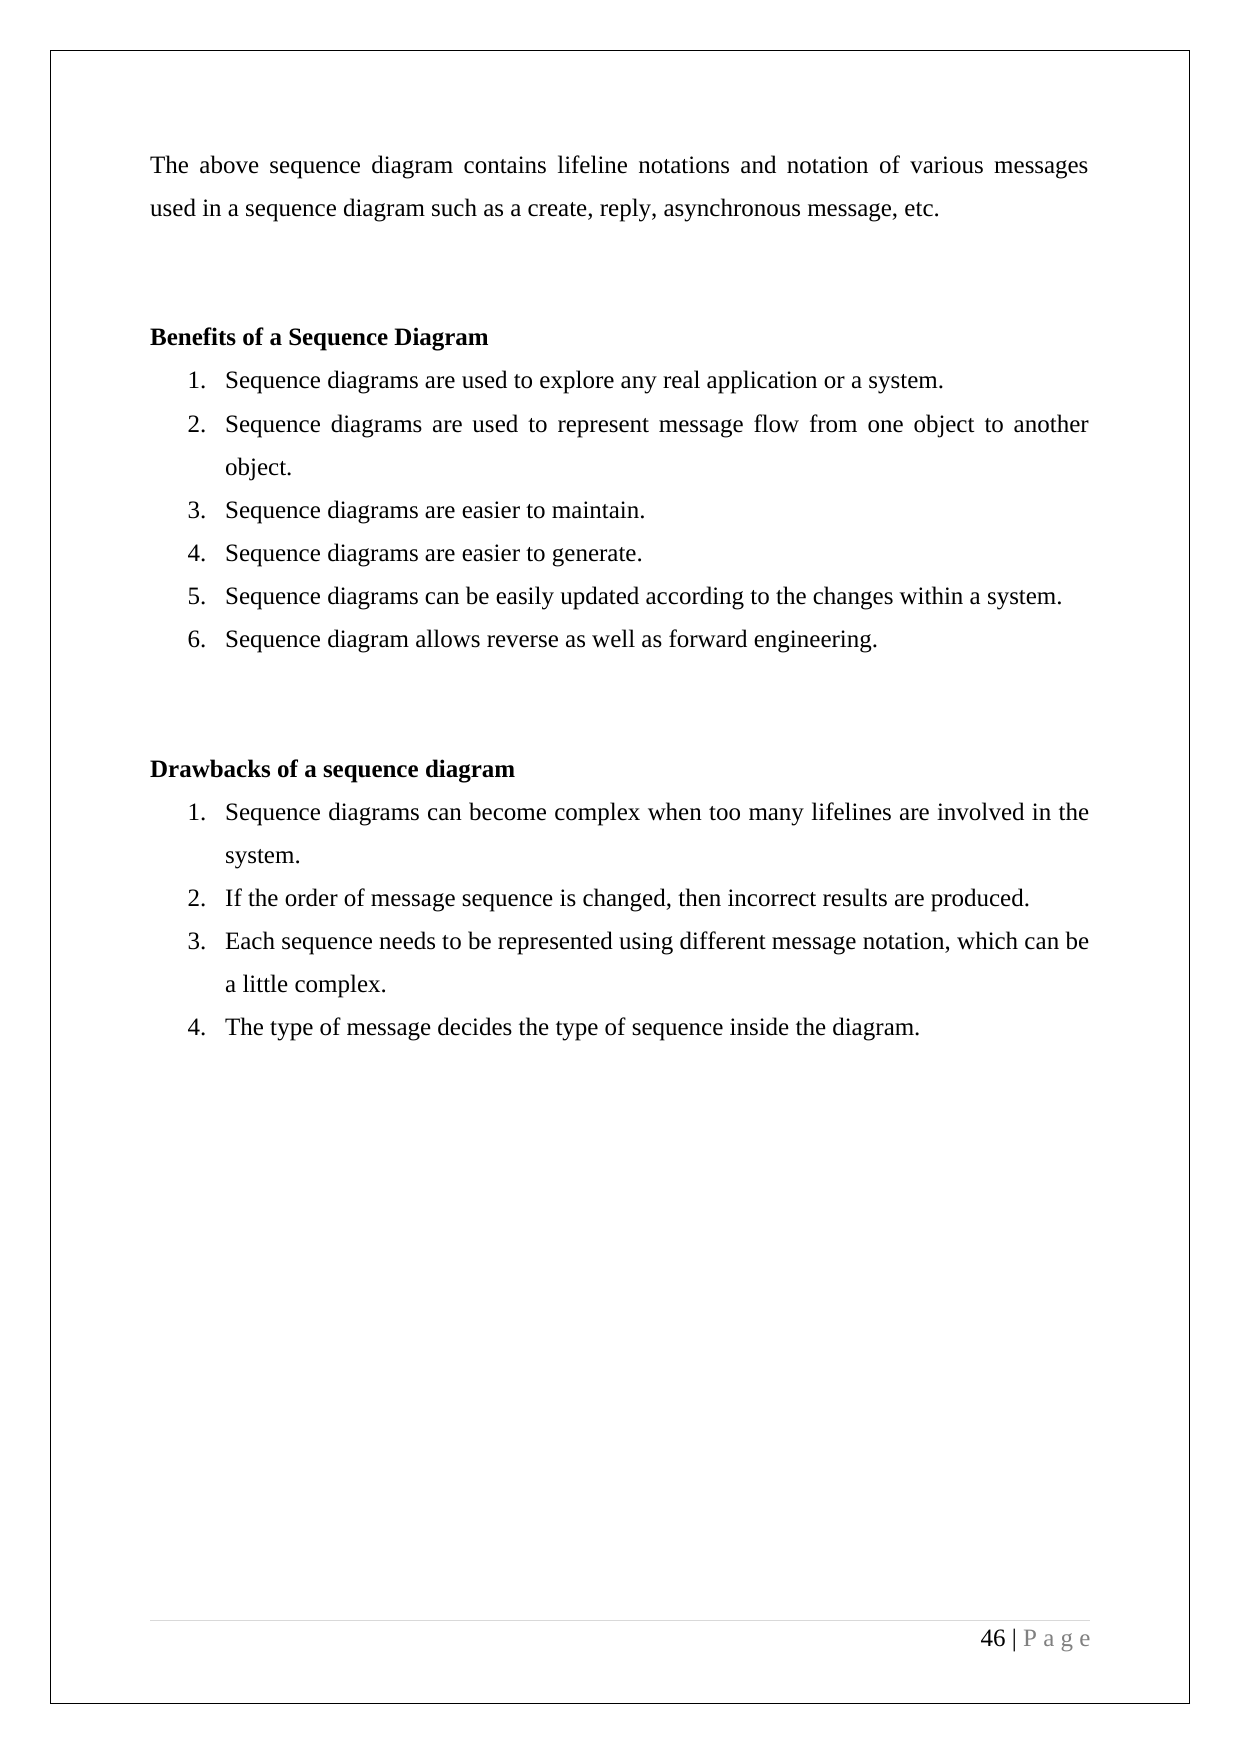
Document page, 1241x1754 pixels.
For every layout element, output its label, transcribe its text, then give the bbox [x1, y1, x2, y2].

list Sequence diagrams are used to represent message flow from one object to another object. [187, 409, 1090, 481]
list Sequence diagrams are used to explore any real application or a system. [187, 366, 1090, 394]
list If the order of message sequence is changed, then incorrect results are produced. [187, 883, 1090, 912]
text Drawbacks of a sequence diagram [150, 754, 1090, 782]
list Sequence diagram allows reverse as well as forward engineering. [187, 624, 1090, 653]
text The above sequence diagram contains lifeline notations and notation of various messages used in a sequence diagram such as a create, reply, asynchronous message, etc. [150, 150, 1090, 222]
text Benefits of a Sequence Diagram [150, 322, 1090, 351]
list Each sequence needs to be represented using different message notation, which can be a little complex. [187, 926, 1090, 998]
list Sequence diagrams can become complex when too many lifelines are involved in the system. [187, 797, 1090, 869]
list The type of message decides the type of sequence inside the diagram. [187, 1012, 1090, 1041]
list Sequence diagrams can be easily updated according to the changes within a system. [187, 581, 1090, 610]
list Sequence diagrams are easier to generate. [187, 538, 1090, 567]
list Sequence diagrams are easier to maintain. [187, 495, 1090, 524]
